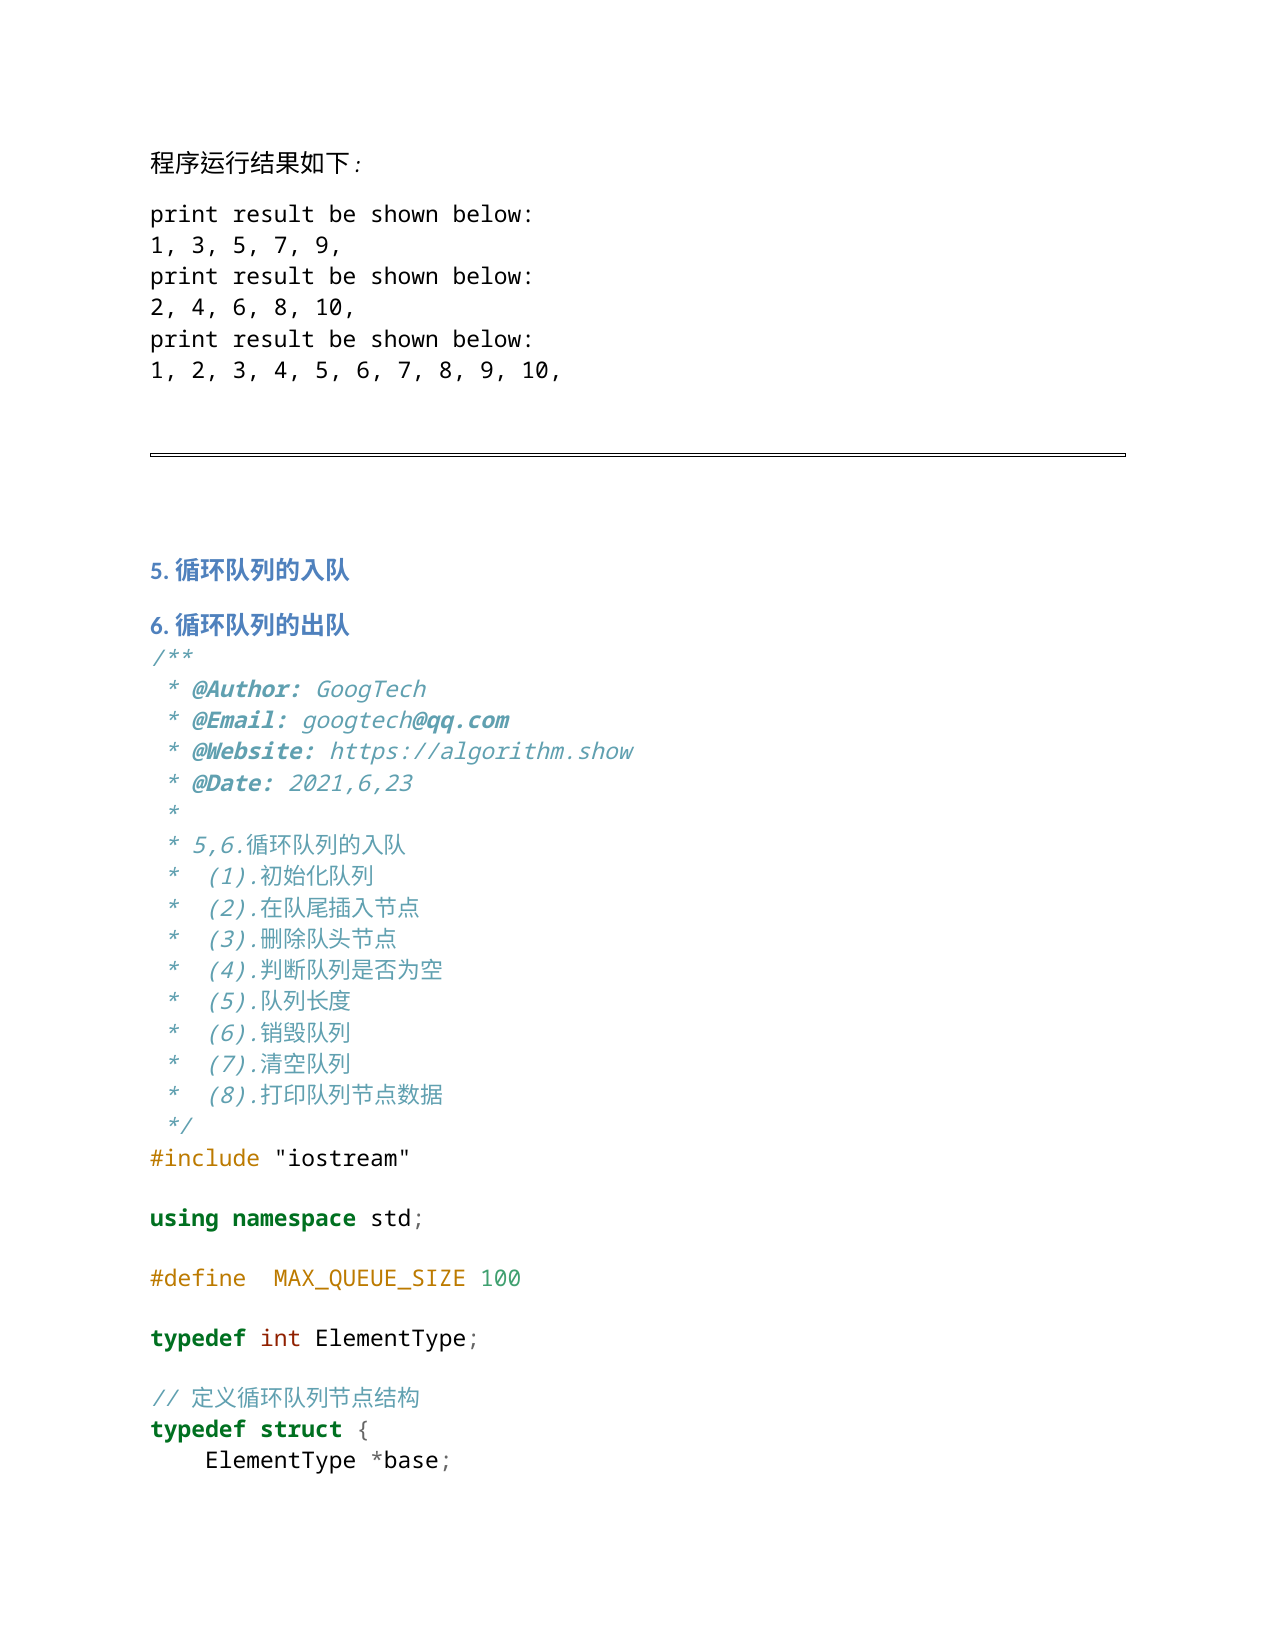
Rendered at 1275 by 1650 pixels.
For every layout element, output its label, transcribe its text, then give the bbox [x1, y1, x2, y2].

subtitle 6. 循环队列的出队 [150, 607, 1125, 641]
subtitle 5. 循环队列的入队 [150, 552, 1125, 587]
text 程序运行结果如下 : [150, 150, 1125, 179]
text print result be shown below: 1, 3, 5, 7, 9, print result be shown below: 2, 4, 6, 8, 10, print result be shown below: 1, 2, 3, 4, 5, 6, 7, 8, 9, 10, [150, 197, 1125, 385]
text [150, 641, 1125, 1475]
